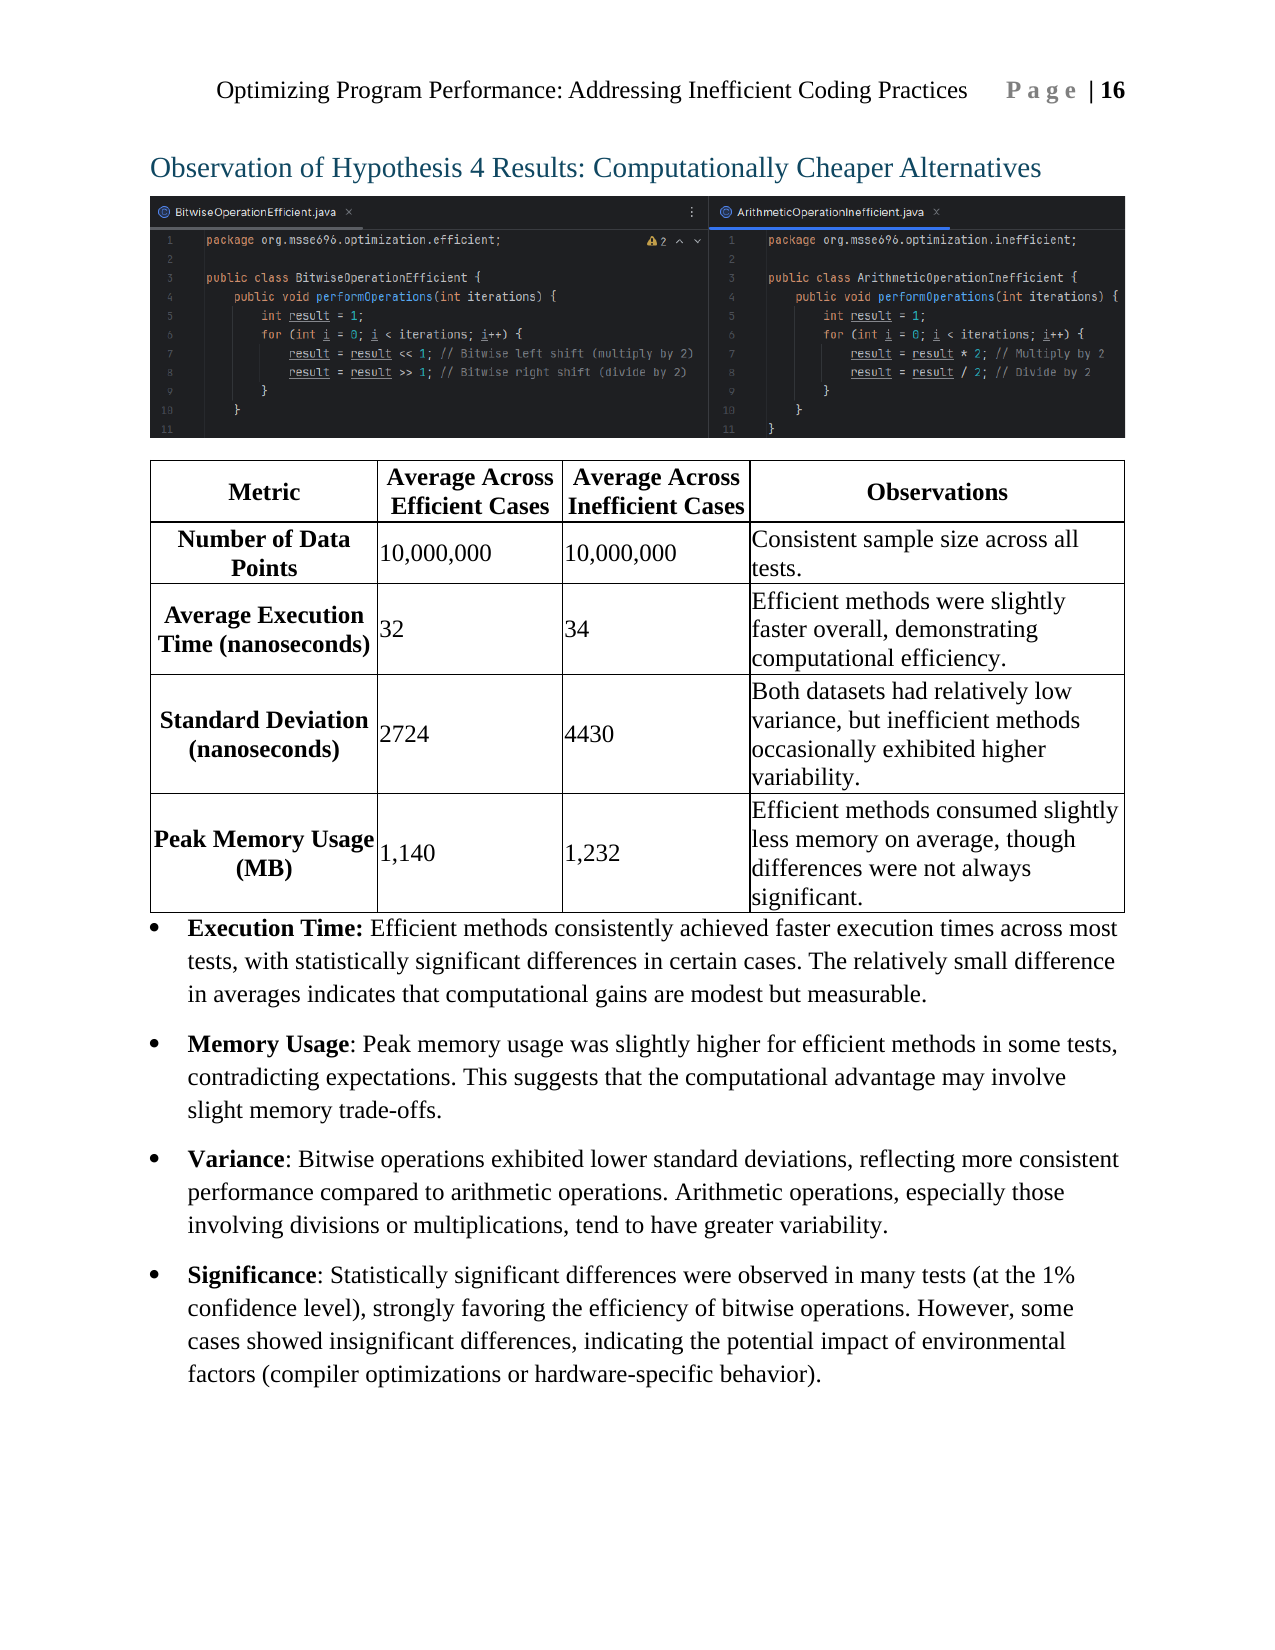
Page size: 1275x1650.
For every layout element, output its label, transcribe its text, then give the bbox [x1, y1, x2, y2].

table_cell 10,000,000 [378, 523, 562, 583]
table_header Average Across Efficient Cases [378, 461, 562, 521]
table_cell 2724 [378, 675, 562, 793]
list Execution Time: Efficient methods consistently achieved faster execution times across most tests, with statistically significant differences in certain cases. The relatively small difference in averages indicates that computational gains are modest but measurable. [150, 913, 1125, 1008]
table_header Observations [751, 461, 1124, 521]
table_cell 10,000,000 [563, 523, 749, 583]
table_cell 34 [563, 584, 749, 673]
table_cell Both datasets had relatively low variance, but inefficient methods occasionally exhibited higher variability. [751, 675, 1124, 793]
table_cell 32 [378, 584, 562, 673]
subtitle Observation of Hypothesis 4 Results: Computationally Cheaper Alternatives [150, 150, 1125, 183]
table_cell Efficient methods were slightly faster overall, demonstrating computational efficiency. [751, 584, 1124, 673]
table_cell 1,140 [378, 794, 562, 912]
table_cell Standard Deviation (nanoseconds) [151, 675, 377, 793]
table_header Metric [151, 461, 377, 521]
table_cell Number of Data Points [151, 523, 377, 583]
table_header Average Across Inefficient Cases [563, 461, 749, 521]
list Variance: Bitwise operations exhibited lower standard deviations, reflecting more consistent performance compared to arithmetic operations. Arithmetic operations, especially those involving divisions or multiplications, tend to have greater variability. [150, 1144, 1125, 1239]
picture [150, 196, 1125, 438]
list Significance: Statistically significant differences were observed in many tests (at the 1% confidence level), strongly favoring the efficiency of bitwise operations. However, some cases showed insignificant differences, indicating the potential impact of environmental factors (compiler optimizations or hardware-specific behavior). [150, 1260, 1125, 1388]
table_cell Efficient methods consumed slightly less memory on average, though differences were not always significant. [751, 794, 1124, 912]
table_cell 4430 [563, 675, 749, 793]
table_cell Peak Memory Usage (MB) [151, 794, 377, 912]
list Memory Usage: Peak memory usage was slightly higher for efficient methods in some tests, contradicting expectations. This suggests that the computational advantage may involve slight memory trade-offs. [150, 1029, 1125, 1123]
table_cell Average Execution Time (nanoseconds) [151, 584, 377, 673]
table_cell 1,232 [563, 794, 749, 912]
table_cell Consistent sample size across all tests. [751, 523, 1124, 583]
